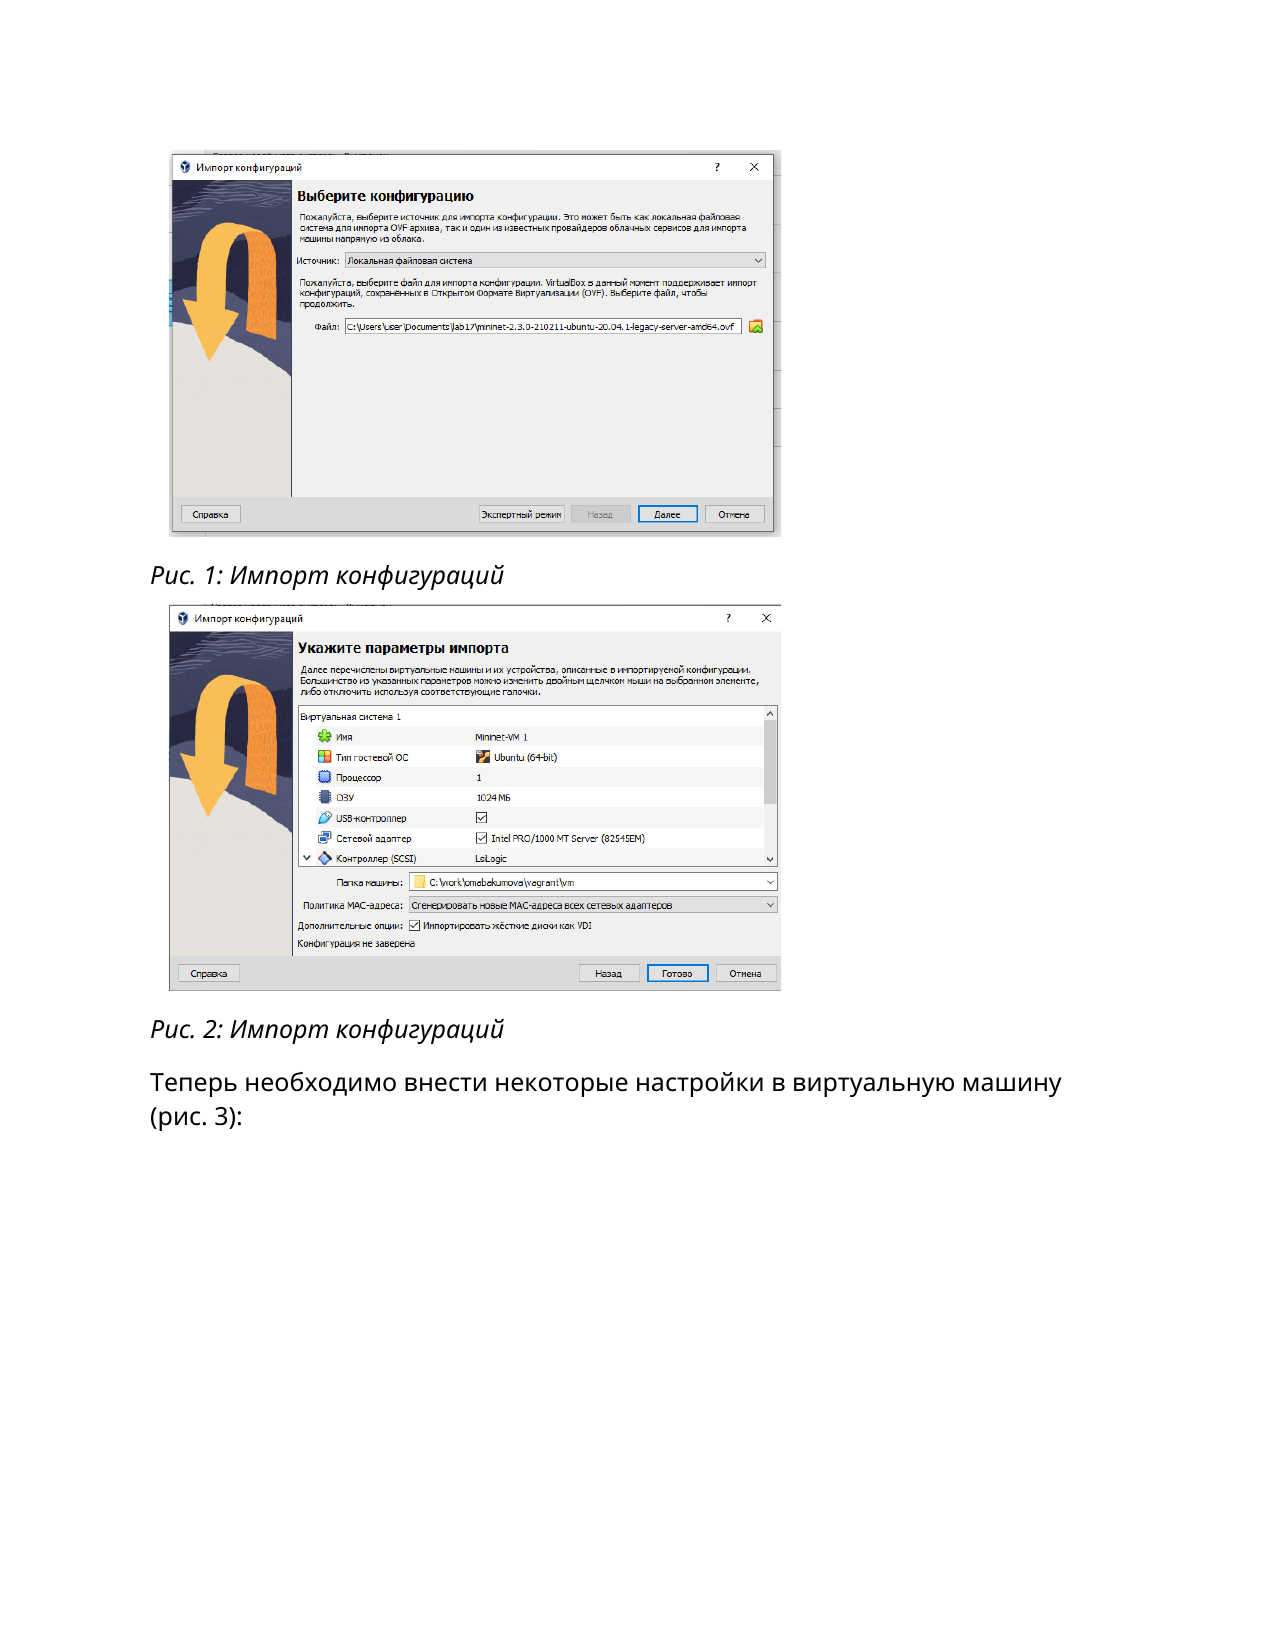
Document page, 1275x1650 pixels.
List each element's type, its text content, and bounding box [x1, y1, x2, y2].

text Рис. 2: Импорт конфигураций [150, 1012, 1125, 1046]
text Рис. 1: Импорт конфигураций [150, 558, 1125, 592]
picture [168, 604, 782, 991]
text Теперь необходимо внести некоторые настройки в виртуальную машину (рис. 3): [150, 1064, 1125, 1132]
picture [168, 150, 782, 537]
